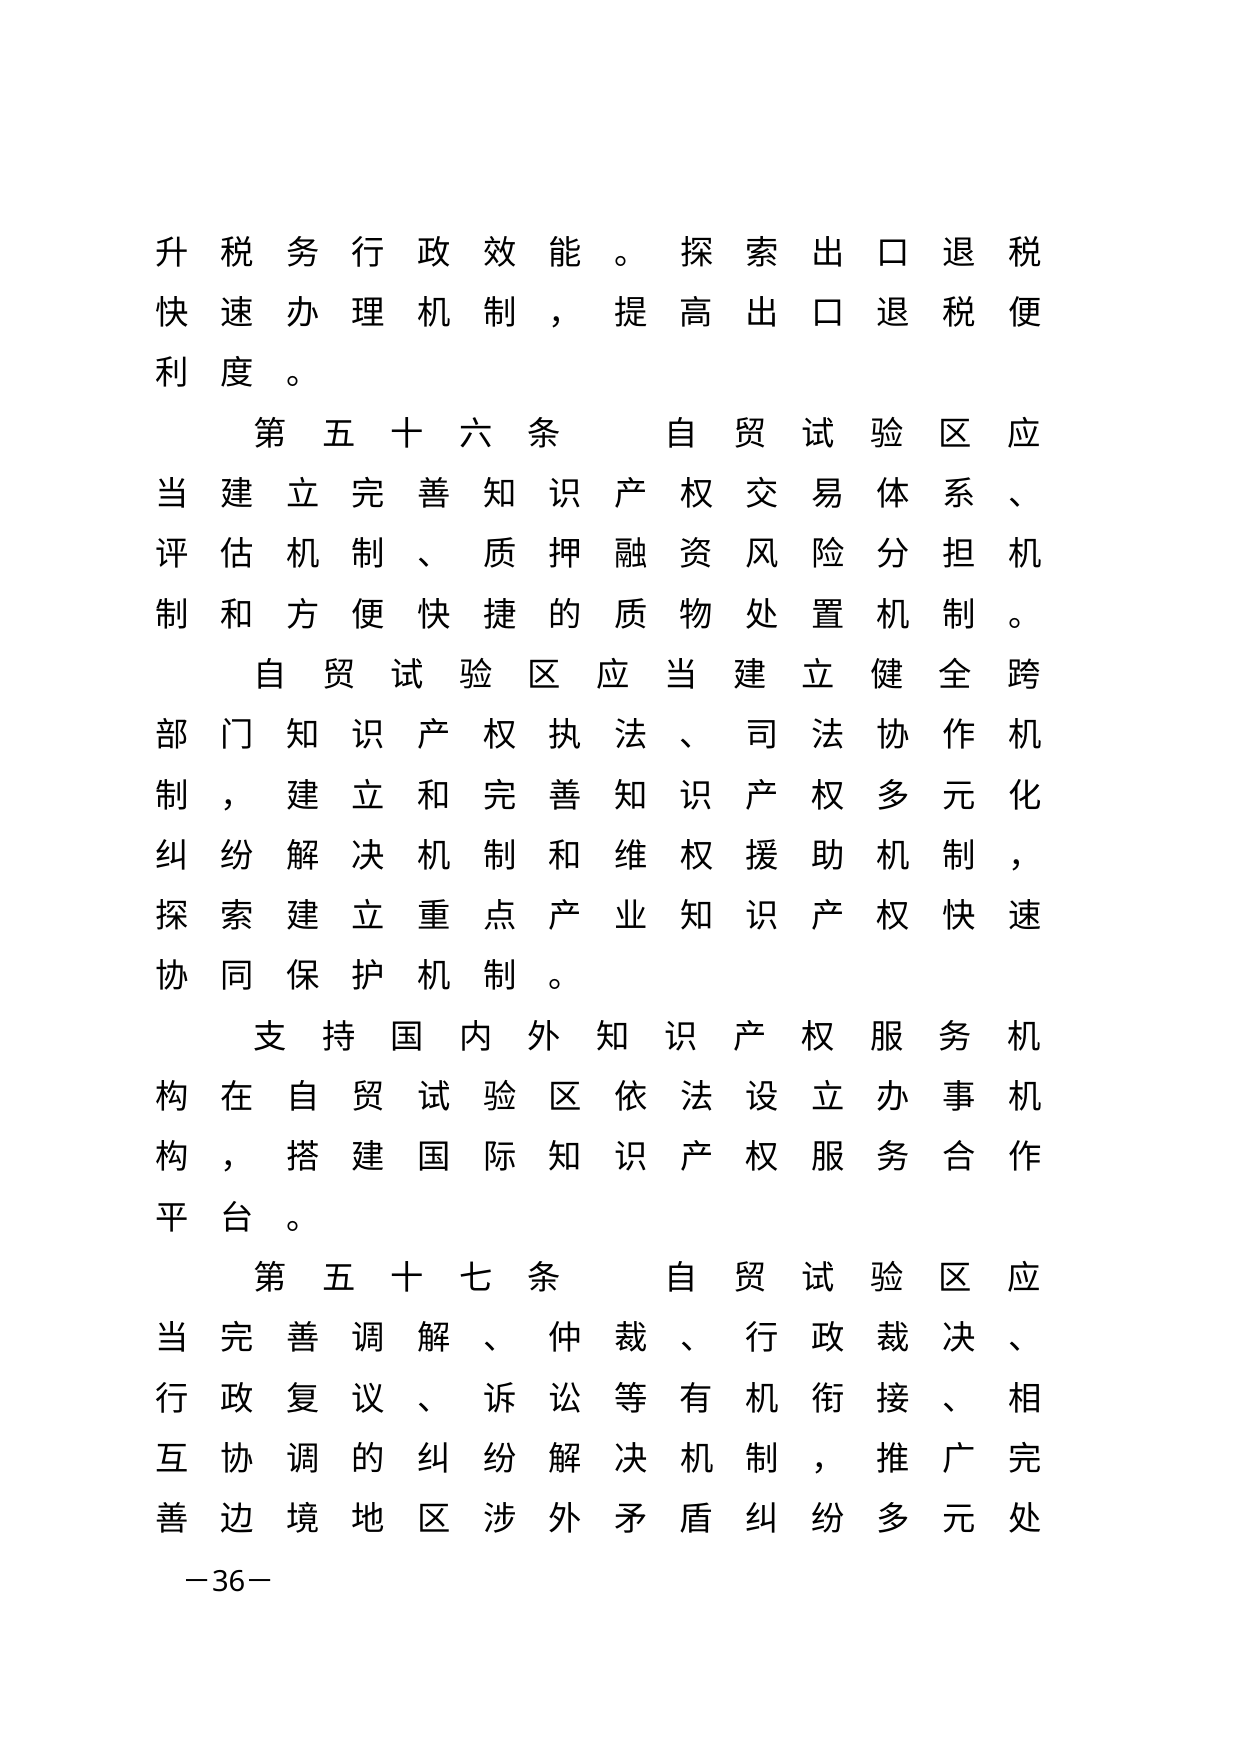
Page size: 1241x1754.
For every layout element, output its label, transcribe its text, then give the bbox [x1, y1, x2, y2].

text 自贸试验区应当推进税费服务体系建设，优化税费服务，提升税务行政效能。探索出口退税快速办理机制，提高出口退税便利度。 [155, 219, 1073, 400]
text 支持国内外知识产权服务机构在自贸试验区依法设立办事机构，搭建国际知识产权服务合作平台。 [155, 1003, 1073, 1245]
text 第五十七条 自贸试验区应当完善调解、仲裁、行政裁决、行政复议、诉讼等有机衔接、相互协调的纠纷解决机制，推广完善边境地区涉外矛盾纠纷多元处理机制，为经营主体提供高效、便捷的纠纷解决途径。 [155, 1245, 1073, 1546]
text 自贸试验区应当建立健全跨部门知识产权执法、司法协作机制，建立和完善知识产权多元化纠纷解决机制和维权援助机制，探索建立重点产业知识产权快速协同保护机制。 [155, 642, 1073, 1003]
text 第五十六条 自贸试验区应当建立完善知识产权交易体系、评估机制、质押融资风险分担机制和方便快捷的质物处置机制。 [155, 400, 1073, 642]
